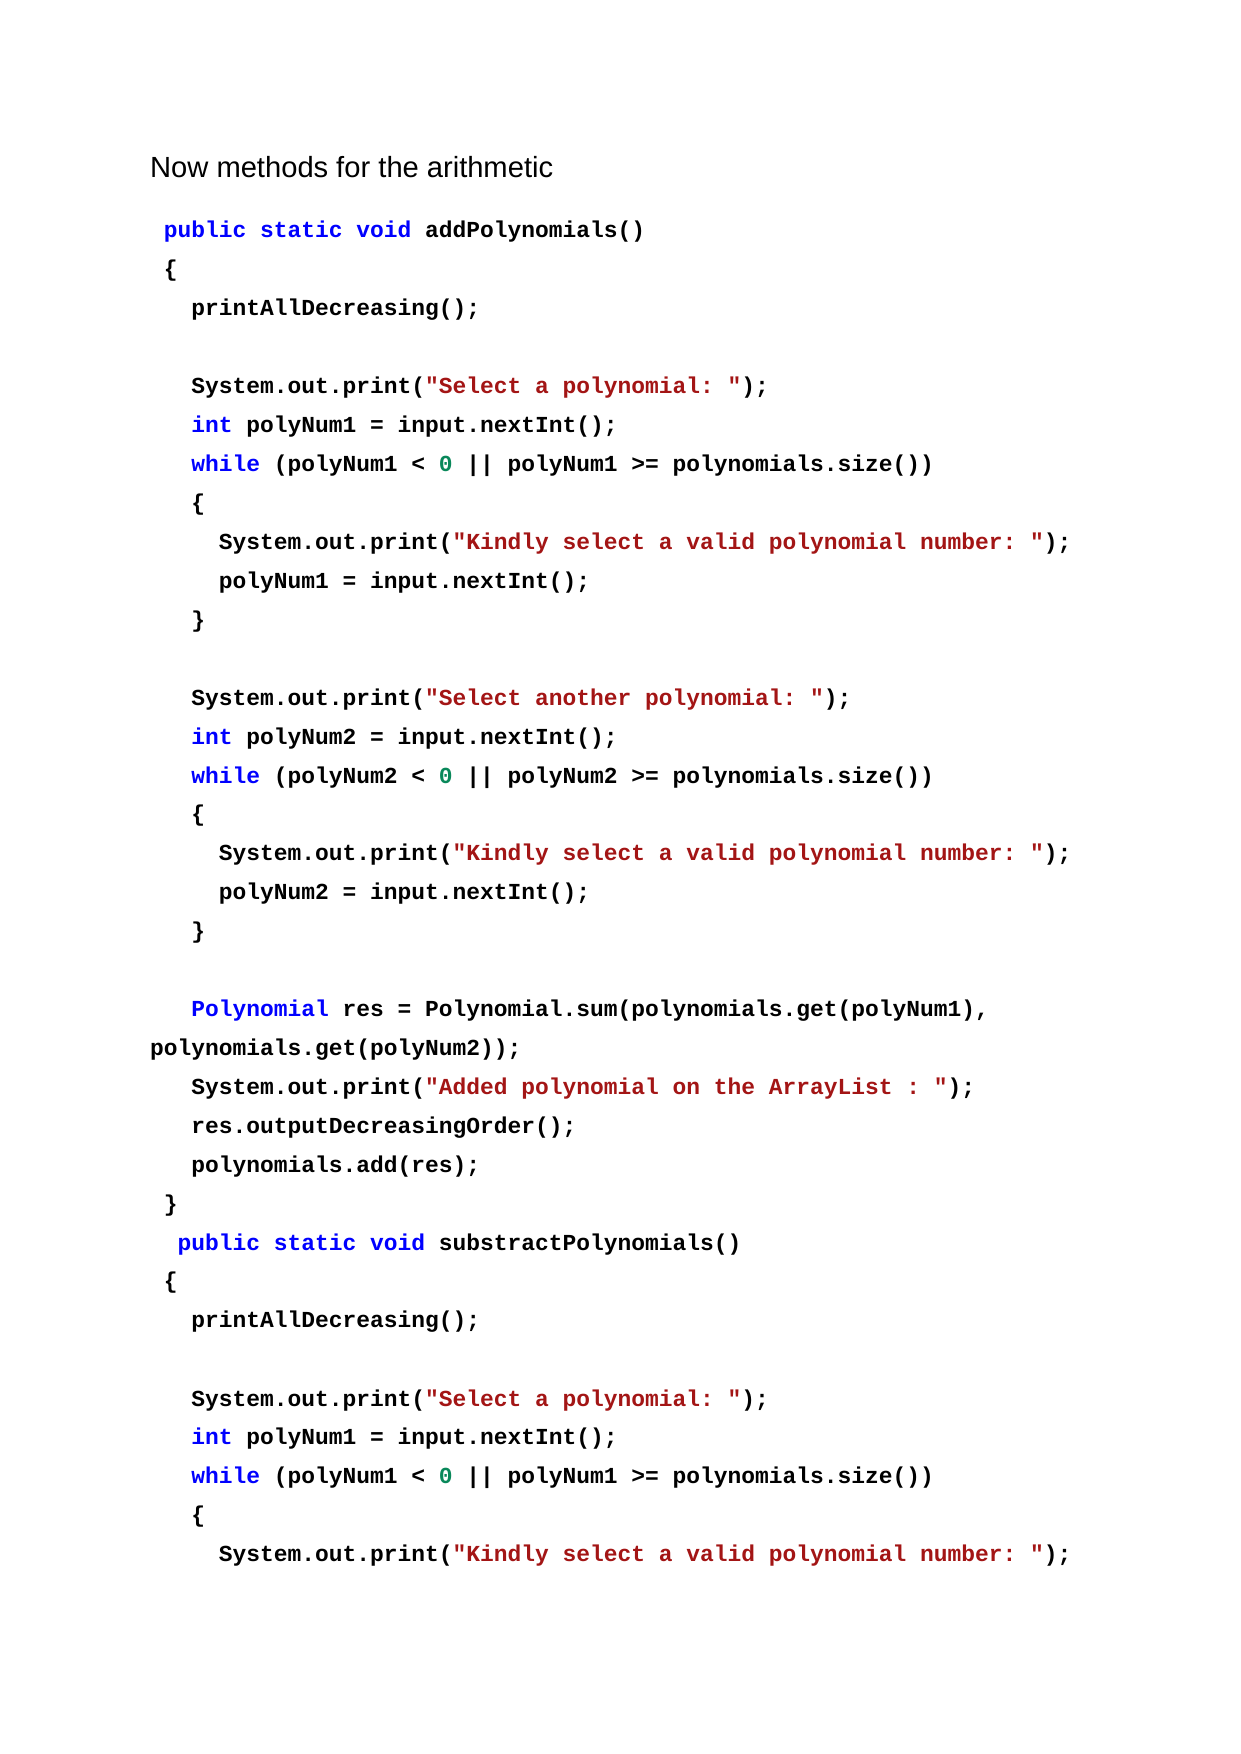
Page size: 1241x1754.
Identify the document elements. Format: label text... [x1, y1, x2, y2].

text while (polyNum2 < 0 || polyNum2 >= polynomials.size()) [150, 764, 1090, 790]
text System.out.print("Kindly select a valid polynomial number: "); [150, 530, 1090, 556]
text res.outputDecreasingOrder(); [150, 1114, 1090, 1140]
text int polyNum2 = input.nextInt(); [150, 725, 1090, 751]
text { [150, 491, 1090, 517]
text } [150, 608, 1090, 634]
text { [150, 1503, 1090, 1529]
text Now methods for the arithmetic [150, 150, 1090, 183]
text polyNum1 = input.nextInt(); [150, 569, 1090, 595]
text polynomials.add(res); [150, 1153, 1090, 1179]
text public static void substractPolynomials() [150, 1231, 1090, 1257]
text System.out.print("Select another polynomial: "); [150, 686, 1090, 712]
text System.out.print("Select a polynomial: "); [150, 1387, 1090, 1413]
text { [150, 803, 1090, 829]
text } [150, 1192, 1090, 1218]
text { [150, 1270, 1090, 1296]
text { [150, 258, 1090, 283]
text } [150, 919, 1090, 945]
text int polyNum1 = input.nextInt(); [150, 414, 1090, 439]
text while (polyNum1 < 0 || polyNum1 >= polynomials.size()) [150, 1464, 1090, 1491]
text System.out.print("Kindly select a valid polynomial number: "); [150, 842, 1090, 868]
text printAllDecreasing(); [150, 296, 1090, 322]
text while (polyNum1 < 0 || polyNum1 >= polynomials.size()) [150, 452, 1090, 478]
text printAllDecreasing(); [150, 1308, 1090, 1334]
text System.out.print("Added polynomial on the ArrayList : "); [150, 1075, 1090, 1101]
text Polynomial res = Polynomial.sum(polynomials.get(polyNum1), polynomials.get(polyNum2)); [150, 998, 1090, 1062]
text public static void addPolynomials() [150, 219, 1090, 245]
text int polyNum1 = input.nextInt(); [150, 1426, 1090, 1452]
text polyNum2 = input.nextInt(); [150, 881, 1090, 906]
text System.out.print("Select a polynomial: "); [150, 375, 1090, 401]
text System.out.print("Kindly select a valid polynomial number: "); [150, 1542, 1090, 1568]
